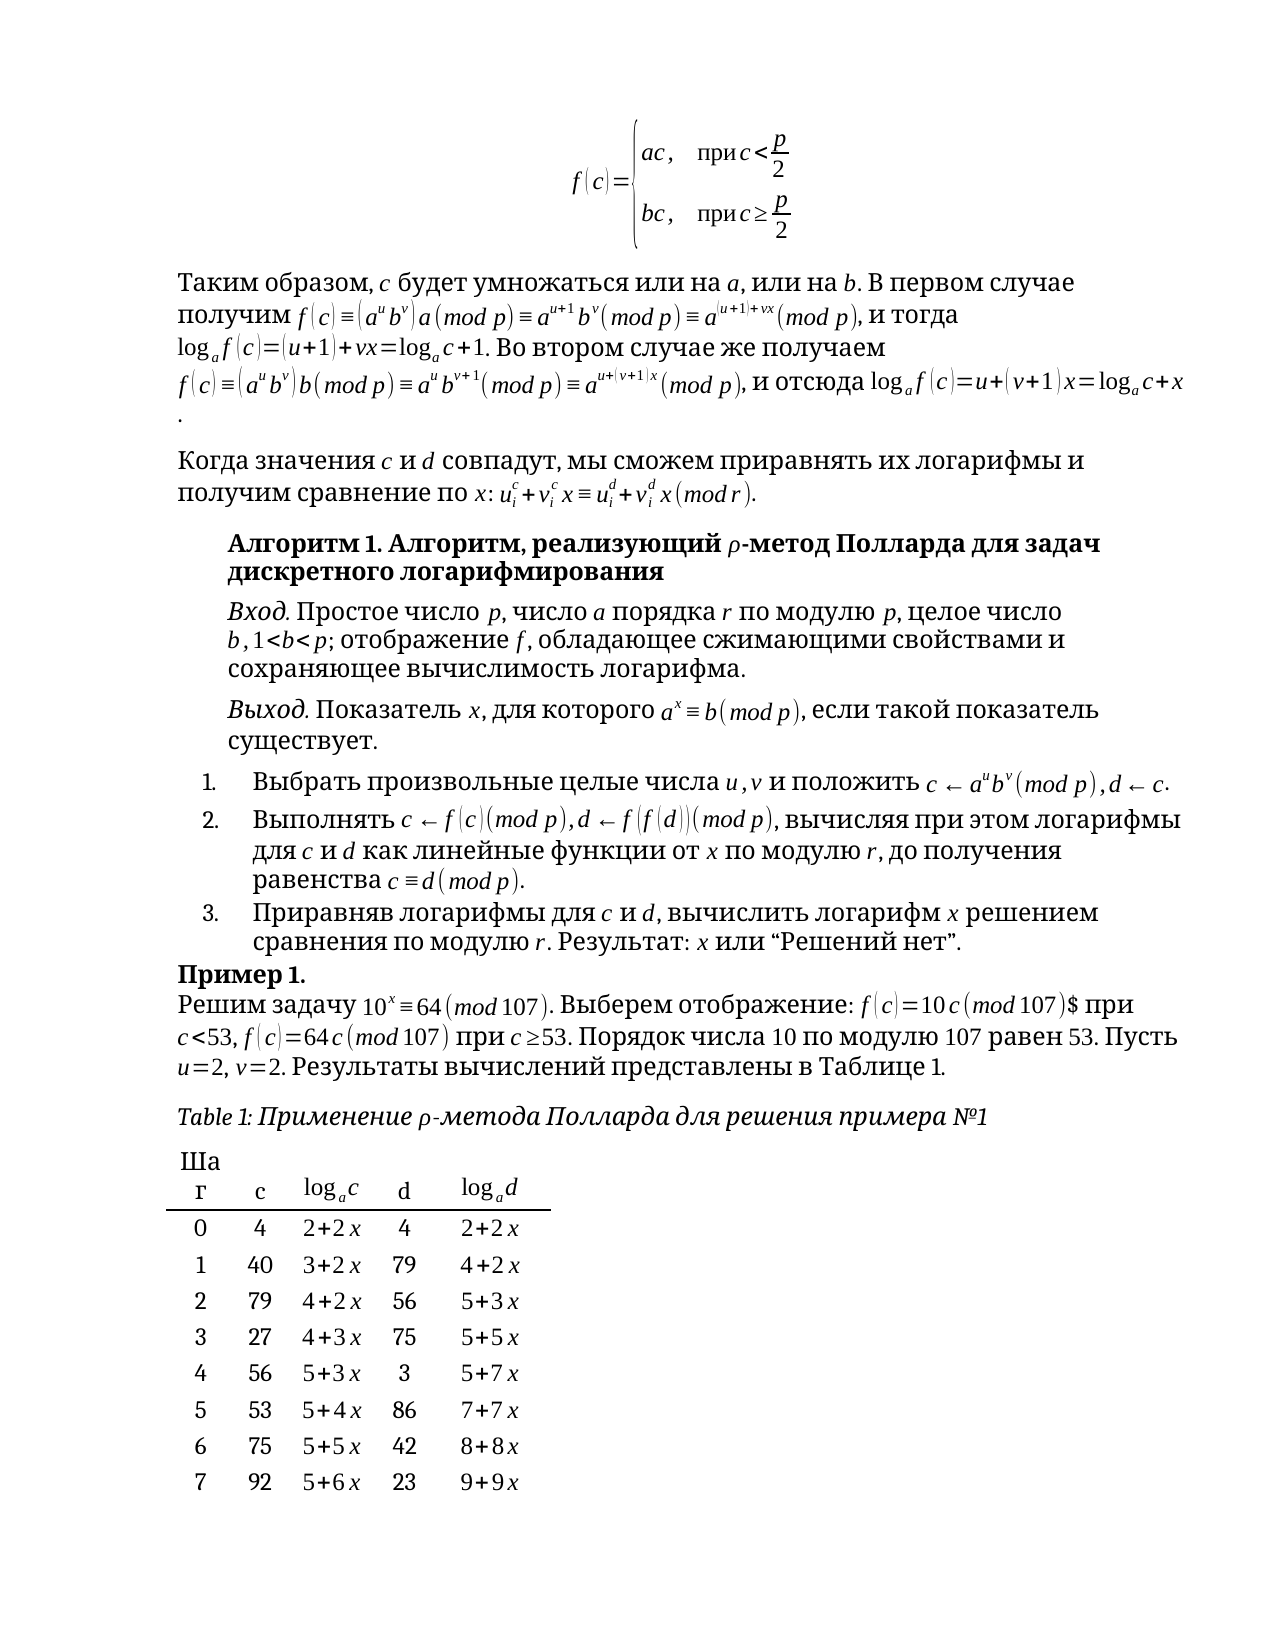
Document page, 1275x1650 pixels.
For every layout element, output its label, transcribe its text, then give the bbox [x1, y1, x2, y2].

table_cell 27 [235, 1319, 285, 1356]
table_cell 56 [235, 1356, 285, 1392]
table_cell [285, 1211, 379, 1247]
table_cell [430, 1356, 551, 1392]
table_cell [285, 1283, 379, 1319]
table_cell 40 [235, 1247, 285, 1283]
text Вход. Простое число , число порядка по модулю , целое число ; отображение , обладающее сжимающими свойствами и сохраняющее вычислимость логарифма. [227, 597, 1136, 684]
table_cell 5 [166, 1392, 235, 1428]
text Выход. Показатель , для которого , если такой показатель существует. [227, 694, 1136, 756]
table_header Шаг [166, 1144, 235, 1209]
table_cell [285, 1392, 379, 1428]
text Решим задачу . Выберем отображение: $ при , при . Порядок числа по модулю равен . Пусть , . Результаты вычислений представлены в Таблице 1. [177, 989, 1186, 1082]
table_cell 1 [166, 1247, 235, 1283]
table_cell [285, 1428, 379, 1464]
table_cell [430, 1464, 551, 1501]
text Алгоритм 1. Алгоритм, реализующий -метод Полларда для задач дискретного логарифмирования [227, 529, 1136, 587]
table_cell 0 [166, 1211, 235, 1247]
table_cell 4 [379, 1211, 429, 1247]
table_cell 53 [235, 1392, 285, 1428]
table_header [285, 1144, 379, 1209]
text Пример 1. [177, 961, 1186, 989]
table_cell 56 [379, 1283, 429, 1319]
table_cell 79 [379, 1247, 429, 1283]
table_cell [285, 1319, 379, 1356]
table_cell 4 [235, 1211, 285, 1247]
table_cell 42 [379, 1428, 429, 1464]
text Table 1: Применение -метода Полларда для решения примера №1 [177, 1103, 1186, 1132]
table_header [430, 1144, 551, 1209]
text Когда значения и совпадут, мы сможем приравнять их логарифмы и получим сравнение по : . [177, 447, 1186, 511]
list Выбрать произвольные целые числа и положить . [202, 766, 1186, 799]
table_cell [430, 1319, 551, 1356]
table_cell 6 [166, 1428, 235, 1464]
table_header c [235, 1144, 285, 1209]
table_cell 3 [166, 1319, 235, 1356]
table_cell 7 [166, 1464, 235, 1501]
list Приравняв логарифмы для и , вычислить логарифм решением сравнения по модулю . Результат: или “Решений нет”. [202, 899, 1186, 957]
table_cell [285, 1464, 379, 1501]
table_cell [430, 1428, 551, 1464]
table_cell 86 [379, 1392, 429, 1428]
table_cell 2 [166, 1283, 235, 1319]
table_cell [430, 1247, 551, 1283]
table_cell [285, 1356, 379, 1392]
table_cell 79 [235, 1283, 285, 1319]
table_cell 75 [379, 1319, 429, 1356]
table_cell [430, 1392, 551, 1428]
table_cell 3 [379, 1356, 429, 1392]
table_header d [379, 1144, 429, 1209]
text Таким образом, будет умножаться или на , или на . В первом случае получим , и тогда . Во втором случае же получаем , и отсюда . [177, 269, 1186, 428]
table_cell 23 [379, 1464, 429, 1501]
table_cell 4 [166, 1356, 235, 1392]
table_cell [430, 1283, 551, 1319]
table_cell 75 [235, 1428, 285, 1464]
table_cell 92 [235, 1464, 285, 1501]
table_cell [430, 1211, 551, 1247]
list Выполнять , вычисляя при этом логарифмы для и как линейные функции от по модулю , до получения равенства . [202, 803, 1186, 896]
table_cell [285, 1247, 379, 1283]
